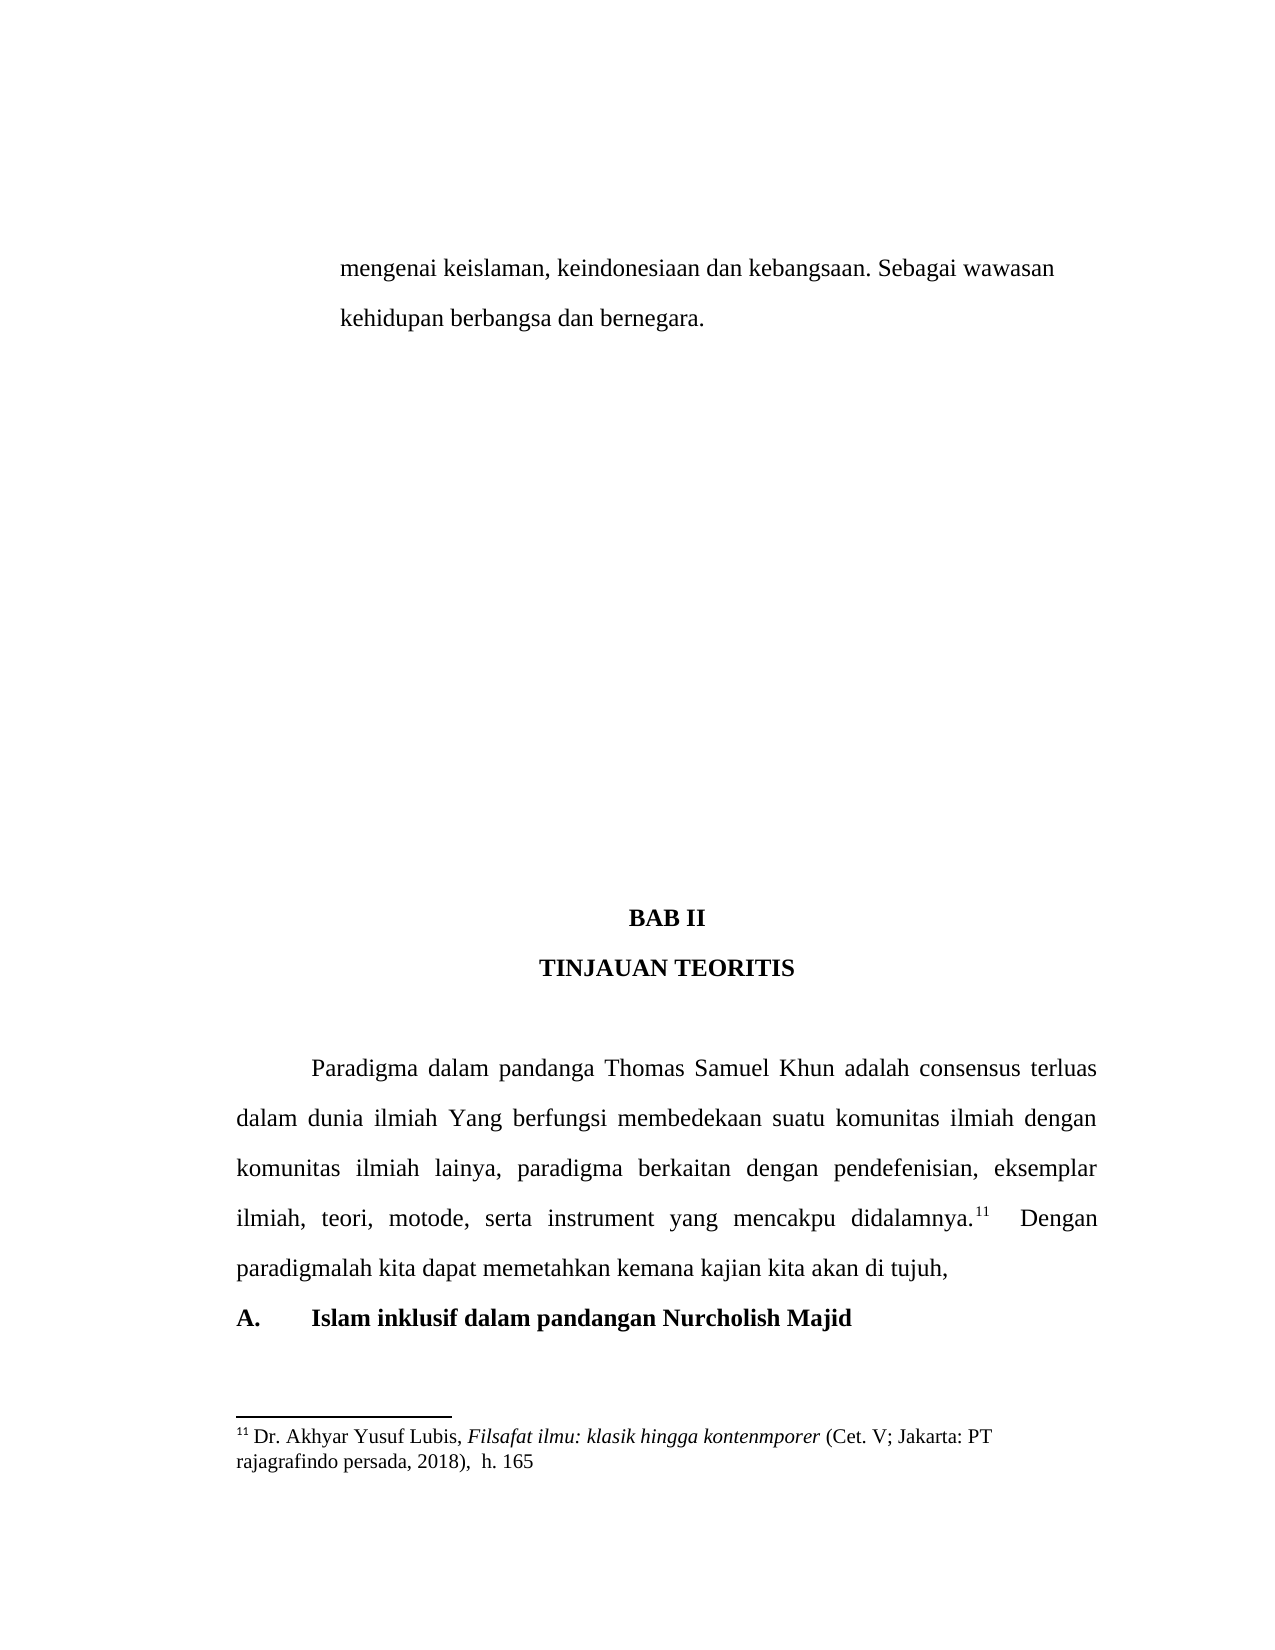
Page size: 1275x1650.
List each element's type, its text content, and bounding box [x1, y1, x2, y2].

text BAB II [236, 886, 1098, 936]
text Paradigma dalam pandanga Thomas Samuel Khun adalah consensus terluas dalam dunia ilmiah Yang berfungsi membedekaan suatu komunitas ilmiah dengan komunitas ilmiah lainya, paradigma berkaitan dengan pendefenisian, eksemplar ilmiah, teori, motode, serta instrument yang mencakpu didalamnya. Dengan paradigmalah kita dapat memetahkan kemana kajian kita akan di tujuh, [236, 1036, 1098, 1286]
text TINJAUAN TEORITIS [236, 936, 1098, 986]
text A. Islam inklusif dalam pandangan Nurcholish Majid [236, 1286, 1098, 1336]
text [340, 236, 1098, 336]
